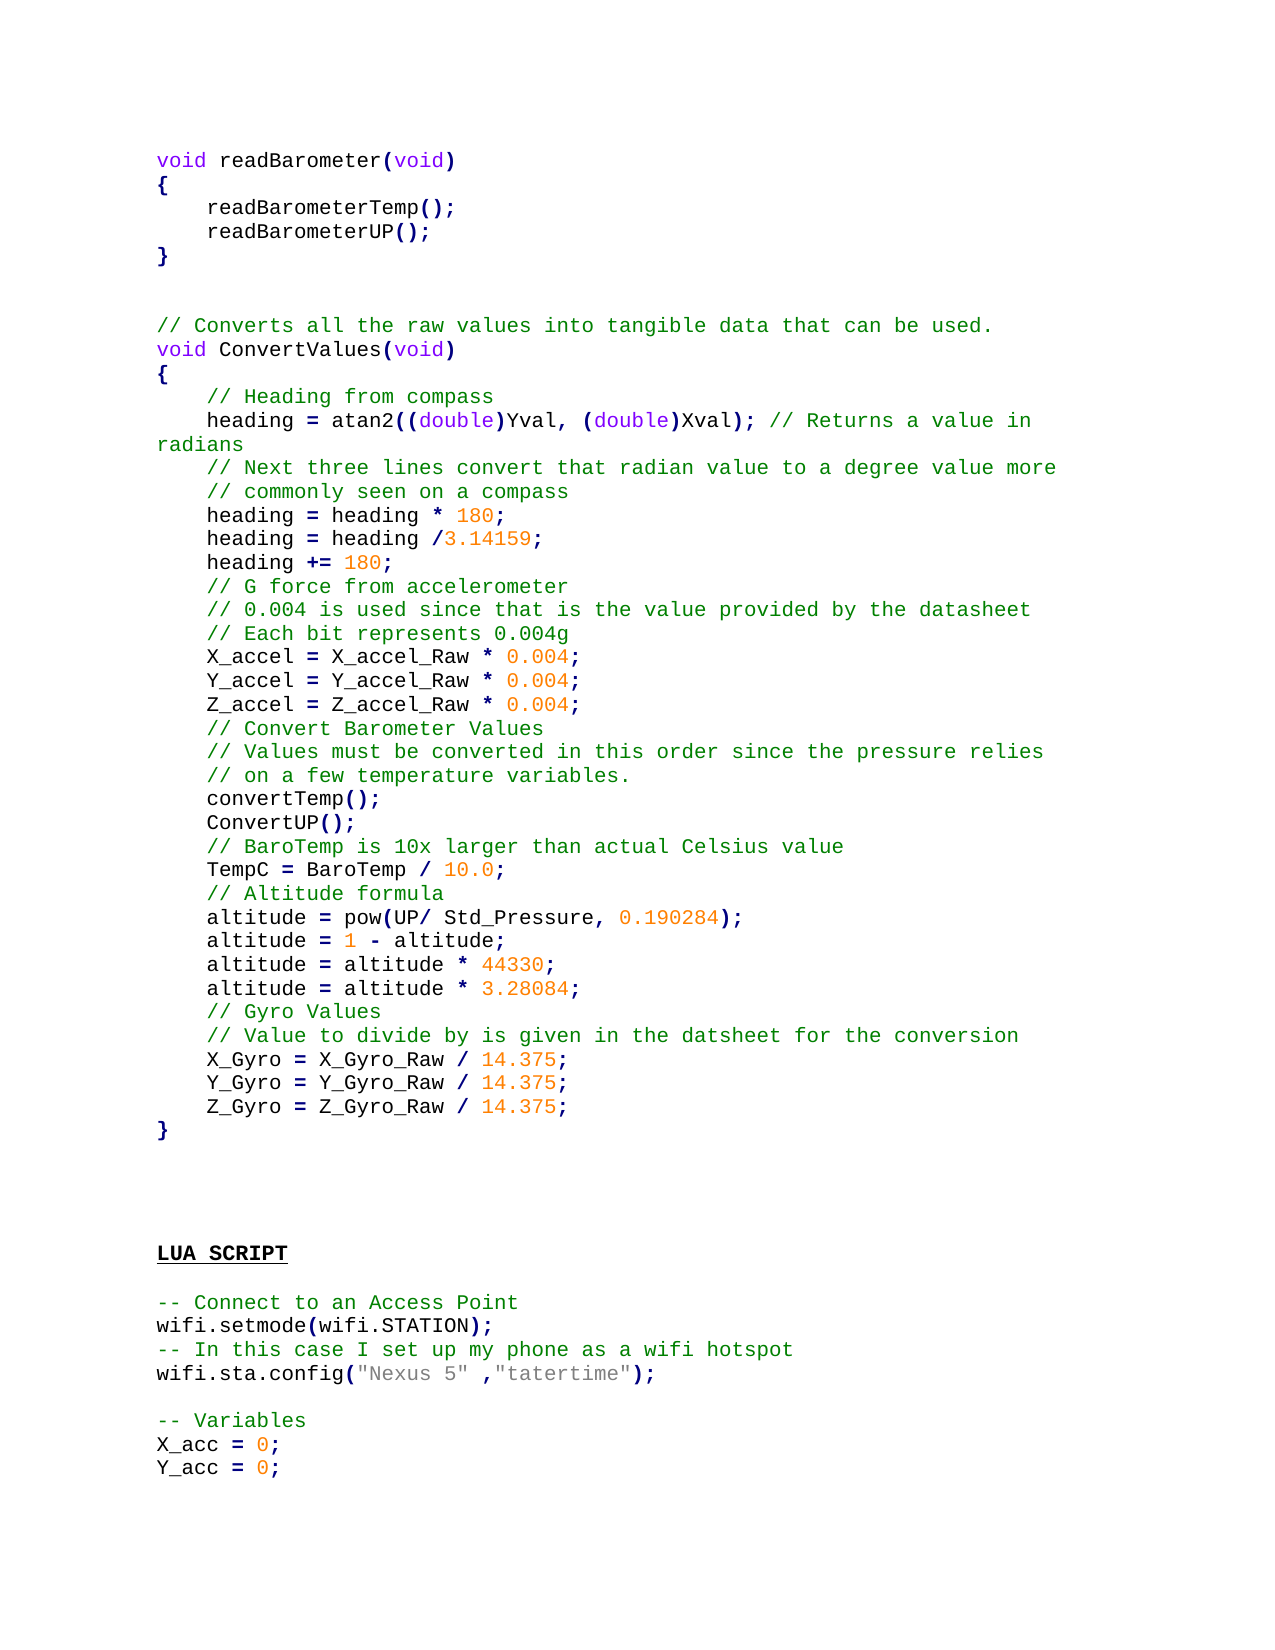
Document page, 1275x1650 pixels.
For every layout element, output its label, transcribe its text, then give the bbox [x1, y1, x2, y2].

text Y_acc = 0; [156, 1457, 1118, 1481]
text } [156, 244, 1118, 268]
text readBarometerTemp(); [156, 197, 1118, 221]
text Y_Gyro = Y_Gyro_Raw / 14.375; [156, 1072, 1118, 1096]
text { [156, 363, 1118, 386]
text convertTemp(); [156, 788, 1118, 812]
text altitude = altitude * 3.28084; [156, 978, 1118, 1001]
text X_acc = 0; [156, 1434, 1118, 1457]
text Y_accel = Y_accel_Raw * 0.004; [156, 670, 1118, 694]
text ConvertUP(); [156, 812, 1118, 836]
text // Convert Barometer Values [156, 717, 1118, 741]
text X_Gyro = X_Gyro_Raw / 14.375; [156, 1048, 1118, 1072]
text altitude = pow(UP/ Std_Pressure, 0.190284); [156, 907, 1118, 930]
text // Altitude formula [156, 883, 1118, 907]
text -- Variables [156, 1410, 1118, 1434]
text // Value to divide by is given in the datsheet for the conversion [156, 1025, 1118, 1048]
text // Heading from compass [156, 386, 1118, 410]
text // Values must be converted in this order since the pressure relies [156, 741, 1118, 765]
text { [156, 174, 1118, 197]
text altitude = altitude * 44330; [156, 954, 1118, 978]
text readBarometerUP(); [156, 221, 1118, 244]
text LUA SCRIPT [156, 1242, 1118, 1267]
text // Gyro Values [156, 1001, 1118, 1025]
text wifi.sta.config("Nexus 5" ,"tatertime"); [156, 1363, 1118, 1386]
text } [156, 1119, 1118, 1143]
text // Converts all the raw values into tangible data that can be used. [156, 316, 1118, 339]
text TempC = BaroTemp / 10.0; [156, 859, 1118, 883]
text void readBarometer(void) [156, 150, 1118, 174]
text Z_Gyro = Z_Gyro_Raw / 14.375; [156, 1096, 1118, 1119]
text void ConvertValues(void) [156, 339, 1118, 363]
text // on a few temperature variables. [156, 765, 1118, 788]
text // G force from accelerometer [156, 576, 1118, 599]
text -- Connect to an Access Point [156, 1292, 1118, 1316]
text // commonly seen on a compass [156, 481, 1118, 505]
text X_accel = X_accel_Raw * 0.004; [156, 647, 1118, 670]
text -- In this case I set up my phone as a wifi hotspot [156, 1339, 1118, 1363]
text // 0.004 is used since that is the value provided by the datasheet [156, 599, 1118, 623]
text heading = atan2((double)Yval, (double)Xval); // Returns a value in radians [156, 410, 1118, 457]
text wifi.setmode(wifi.STATION); [156, 1316, 1118, 1339]
text // Next three lines convert that radian value to a degree value more [156, 457, 1118, 481]
text // BaroTemp is 10x larger than actual Celsius value [156, 836, 1118, 859]
text altitude = 1 - altitude; [156, 930, 1118, 954]
text Z_accel = Z_accel_Raw * 0.004; [156, 694, 1118, 717]
text // Each bit represents 0.004g [156, 623, 1118, 647]
text heading = heading * 180; [156, 505, 1118, 528]
text heading = heading /3.14159; [156, 528, 1118, 552]
text heading += 180; [156, 552, 1118, 576]
